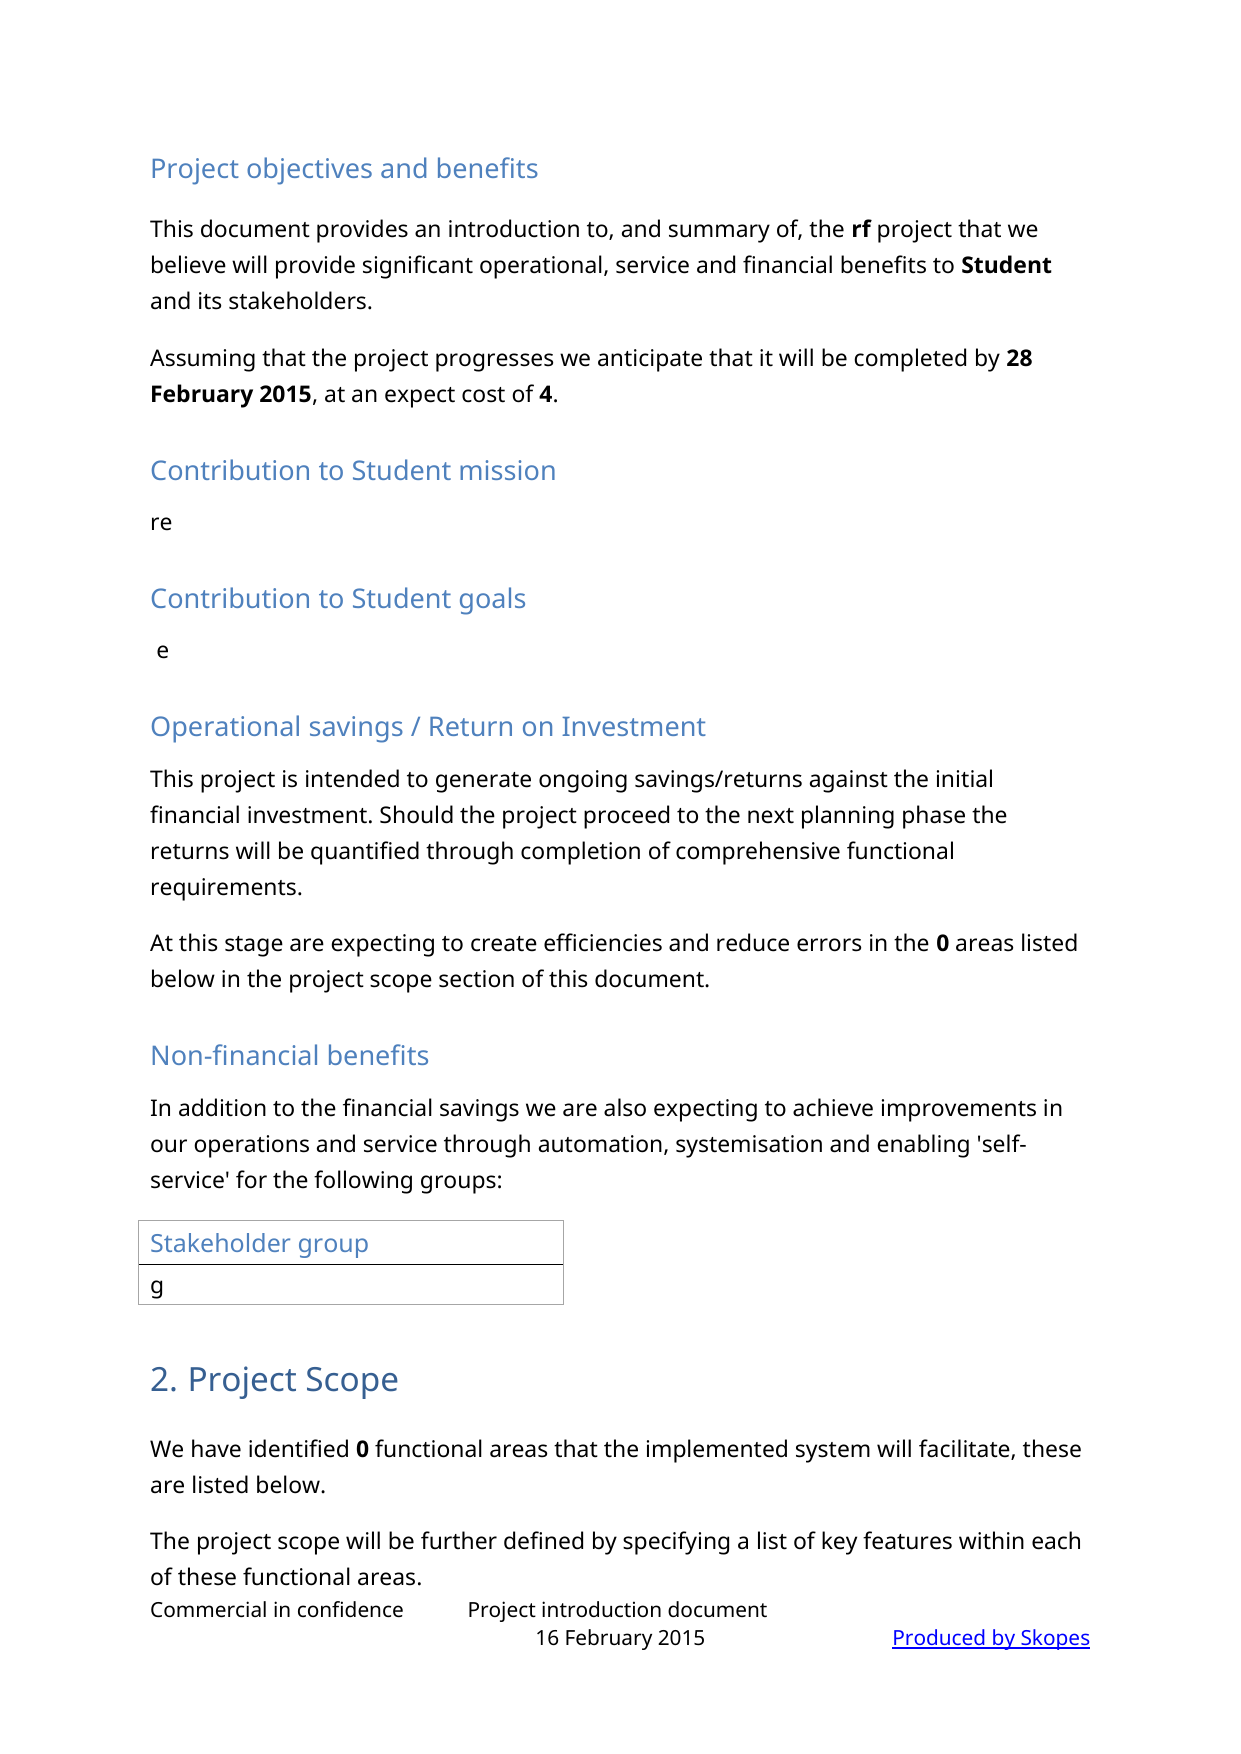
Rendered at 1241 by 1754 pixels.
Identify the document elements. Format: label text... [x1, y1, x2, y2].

text In addition to the financial savings we are also expecting to achieve improvements in our operations and service through automation, systemisation and enabling 'self-service' for the following groups: [150, 1092, 1090, 1195]
subtitle Project Scope [150, 1355, 1090, 1401]
text Assuming that the project progresses we anticipate that it will be completed by 28 February 2015, at an expect cost of 4. [150, 342, 1090, 409]
table_header Stakeholder group [139, 1221, 563, 1264]
subtitle Operational savings / Return on Investment [150, 708, 1090, 745]
subtitle Non-financial benefits [150, 1037, 1090, 1074]
text re [150, 506, 1090, 537]
text This project is intended to generate ongoing savings/returns against the initial financial investment. Should the project proceed to the next planning phase the returns will be quantified through completion of comprehensive functional requirements. [150, 763, 1090, 902]
text At this stage are expecting to create efficiencies and reduce errors in the 0 areas listed below in the project scope section of this document. [150, 927, 1090, 994]
table_cell g [139, 1265, 563, 1304]
text This document provides an introduction to, and summary of, the rf project that we believe will provide significant operational, service and financial benefits to Student and its stakeholders. [150, 213, 1090, 316]
text The project scope will be further defined by specifying a list of key features within each of these functional areas. [150, 1525, 1090, 1592]
subtitle Contribution to Student mission [150, 451, 1090, 488]
subtitle Contribution to Student goals [150, 579, 1090, 616]
text e [150, 634, 1090, 666]
text We have identified 0 functional areas that the implemented system will facilitate, these are listed below. [150, 1433, 1090, 1500]
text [150, 150, 1090, 187]
